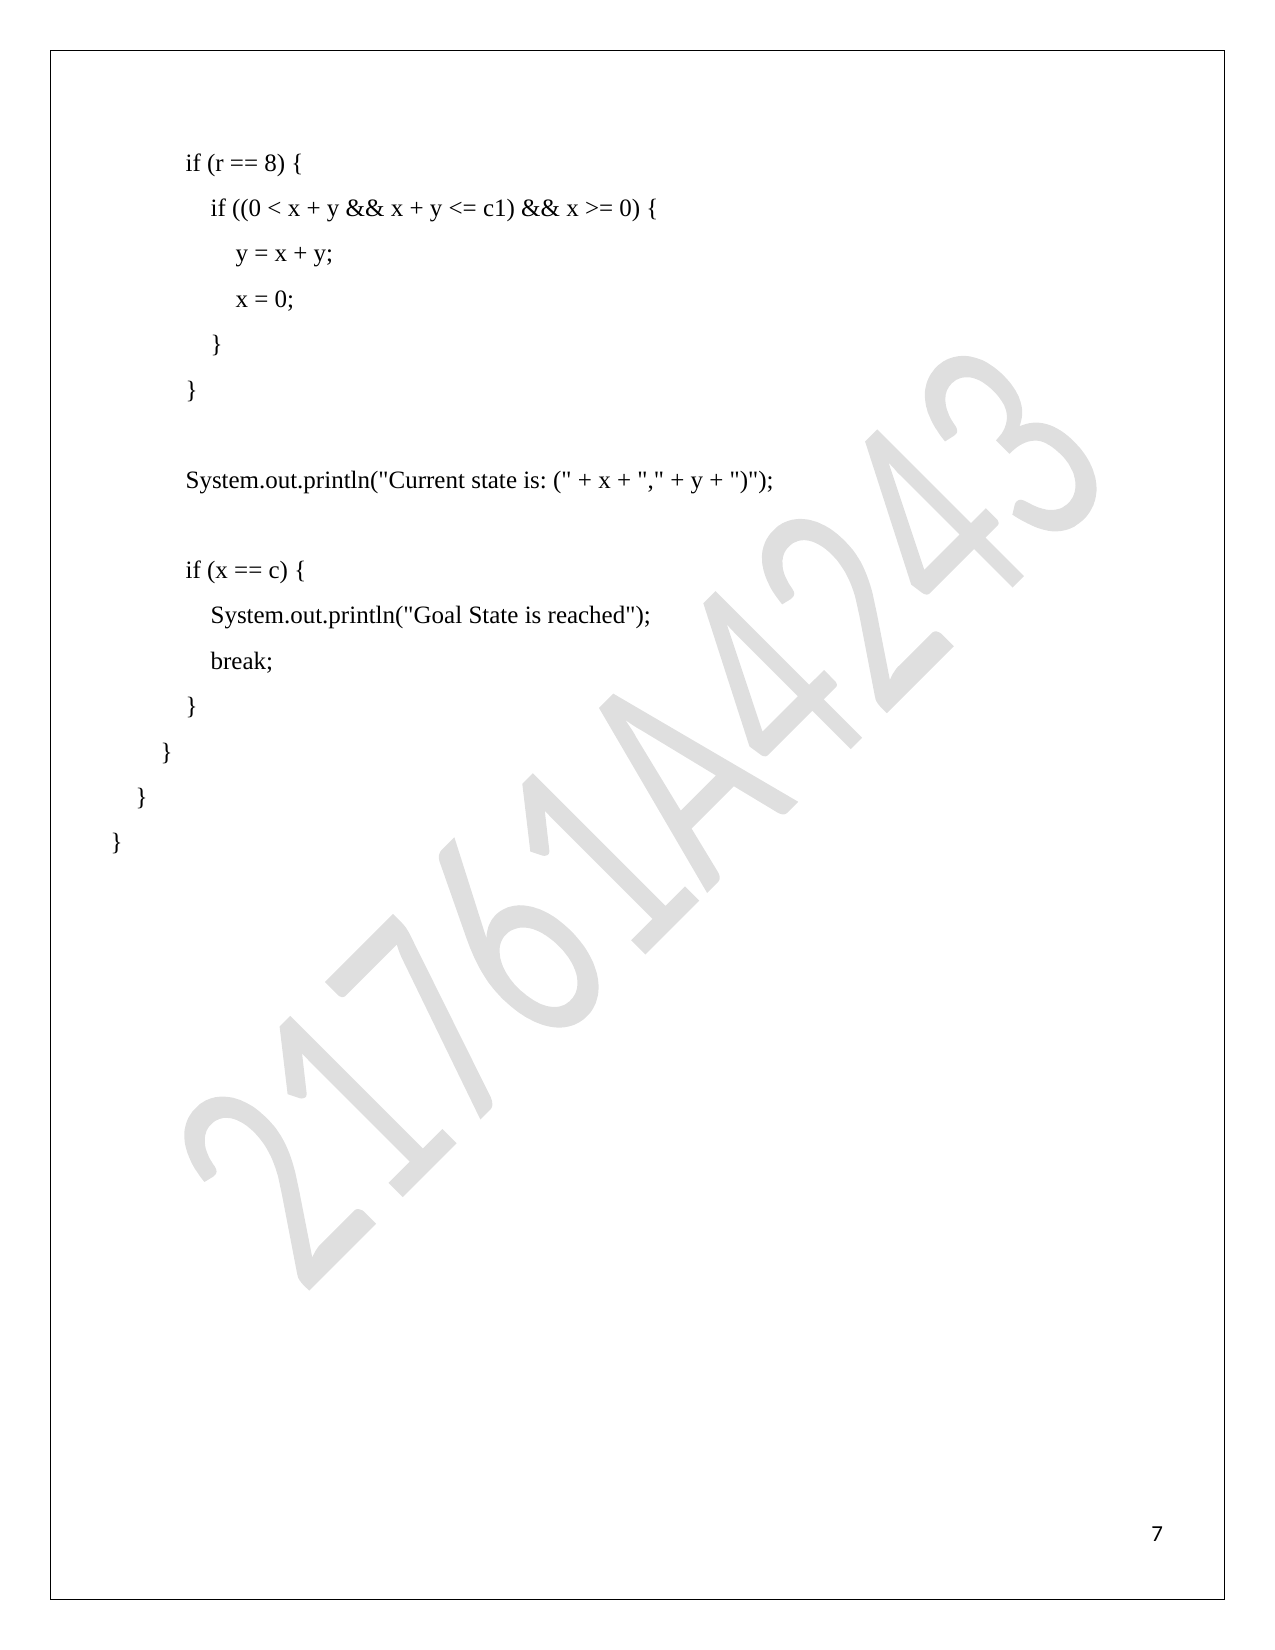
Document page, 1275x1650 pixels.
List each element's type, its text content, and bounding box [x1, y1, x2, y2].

text if ((0 < x + y && x + y <= c1) && x >= 0) { [110, 193, 1163, 222]
text System.out.println("Current state is: (" + x + "," + y + ")"); [110, 465, 1163, 494]
text } [110, 827, 1163, 856]
text } [110, 737, 1163, 765]
text if (x == c) { [110, 555, 1163, 584]
text } [110, 782, 1163, 811]
text break; [110, 646, 1163, 674]
text y = x + y; [110, 238, 1163, 267]
text } [110, 375, 1163, 403]
text x = 0; [110, 284, 1163, 313]
text } [110, 691, 1163, 720]
text System.out.println("Goal State is reached"); [110, 600, 1163, 629]
text if (r == 8) { [110, 148, 1163, 176]
text } [110, 329, 1163, 358]
